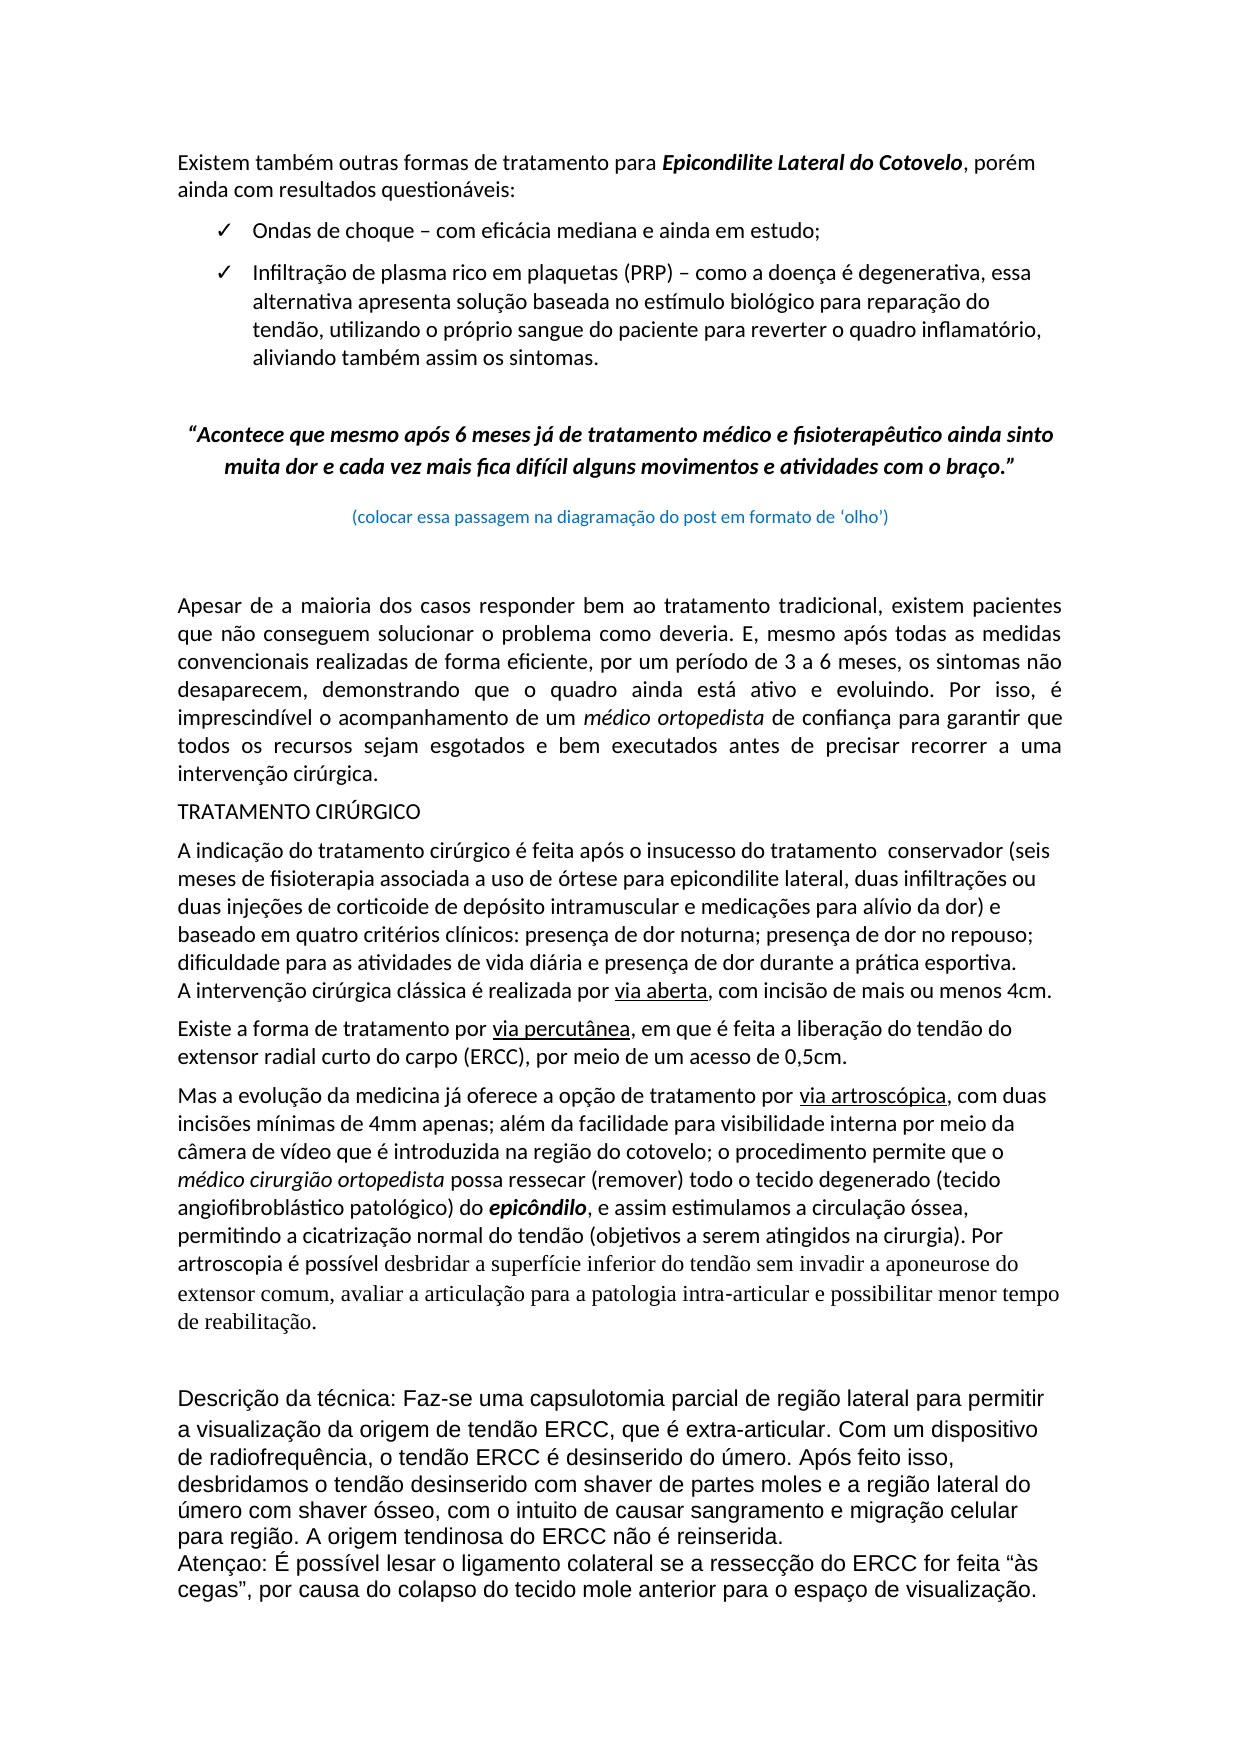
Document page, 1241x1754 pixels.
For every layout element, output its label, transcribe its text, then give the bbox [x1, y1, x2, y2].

text Mas a evolução da medicina já oferece a opção de tratamento por via artroscópica, com duas incisões mínimas de 4mm apenas; além da facilidade para visibilidade interna por meio da câmera de vídeo que é introduzida na região do cotovelo; o procedimento permite que o médico cirurgião ortopedista possa ressecar (remover) todo o tecido degenerado (tecido angiofibroblástico patológico) do epicôndilo, e assim estimulamos a circulação óssea, permitindo a cicatrização normal do tendão (objetivos a serem atingidos na cirurgia). Por artroscopia é possível desbridar a superfície inferior do tendão sem invadir a aponeurose do extensor comum, avaliar a articulação para a patologia intra‐articular e possibilitar menor tempo de reabilitação. [177, 1081, 1063, 1334]
text A intervenção cirúrgica clássica é realizada por via aberta, com incisão de mais ou menos 4cm. [177, 976, 1063, 1004]
text (colocar essa passagem na diagramação do post em formato de ‘olho’) [177, 505, 1063, 528]
text A indicação do tratamento cirúrgico é feita após o insucesso do tratamento conservador (seis meses de fisioterapia associada a uso de órtese para epicondilite lateral, duas infiltrações ou duas injeções de corticoide de depósito intramuscular e medicações para alívio da dor) e baseado em quatro critérios clínicos: presença de dor noturna; presença de dor no repouso; dificuldade para as atividades de vida diária e presença de dor durante a prática esportiva. [177, 836, 1063, 976]
list Infiltração de plasma rico em plaquetas (PRP) – como a doença é degenerativa, essa alternativa apresenta solução baseada no estímulo biológico para reparação do tendão, utilizando o próprio sangue do paciente para reverter o quadro inflamatório, aliviando também assim os sintomas. [215, 256, 1063, 371]
text Existe a forma de tratamento por via percutânea, em que é feita a liberação do tendão do extensor radial curto do carpo (ERCC), por meio de um acesso de 0,5cm. [177, 1014, 1063, 1070]
text Apesar de a maioria dos casos responder bem ao tratamento tradicional, existem pacientes que não conseguem solucionar o problema como deveria. E, mesmo após todas as medidas convencionais realizadas de forma eficiente, por um período de 3 a 6 meses, os sintomas não desaparecem, demonstrando que o quadro ainda está ativo e evoluindo. Por isso, é imprescindível o acompanhamento de um médico ortopedista de confiança para garantir que todos os recursos sejam esgotados e bem executados antes de precisar recorrer a uma intervenção cirúrgica. [177, 591, 1063, 787]
text Descrição da técnica: Faz‐se uma capsulotomia parcial de região lateral para permitir a visualização da origem de tendão ERCC, que é extra‐articular. Com um dispositivo de radiofrequência, o tendão ERCC é desinserido do úmero. Após feito isso, desbridamos o tendão desinserido com shaver de partes moles e a região lateral do úmero com shaver ósseo, com o intuito de causar sangramento e migração celular para região. A origem tendinosa do ERCC não é reinserida. [177, 1382, 1063, 1549]
text Existem também outras formas de tratamento para Epicondilite Lateral do Cotovelo, porém ainda com resultados questionáveis: [177, 148, 1063, 204]
text “Acontece que mesmo após 6 meses já de tratamento médico e fisioterapêutico ainda sinto muita dor e cada vez mais fica difícil alguns movimentos e atividades com o braço.” [177, 420, 1063, 480]
text TRATAMENTO CIRÚRGICO [177, 797, 1063, 825]
list Ondas de choque – com eficácia mediana e ainda em estudo; [215, 214, 1063, 245]
